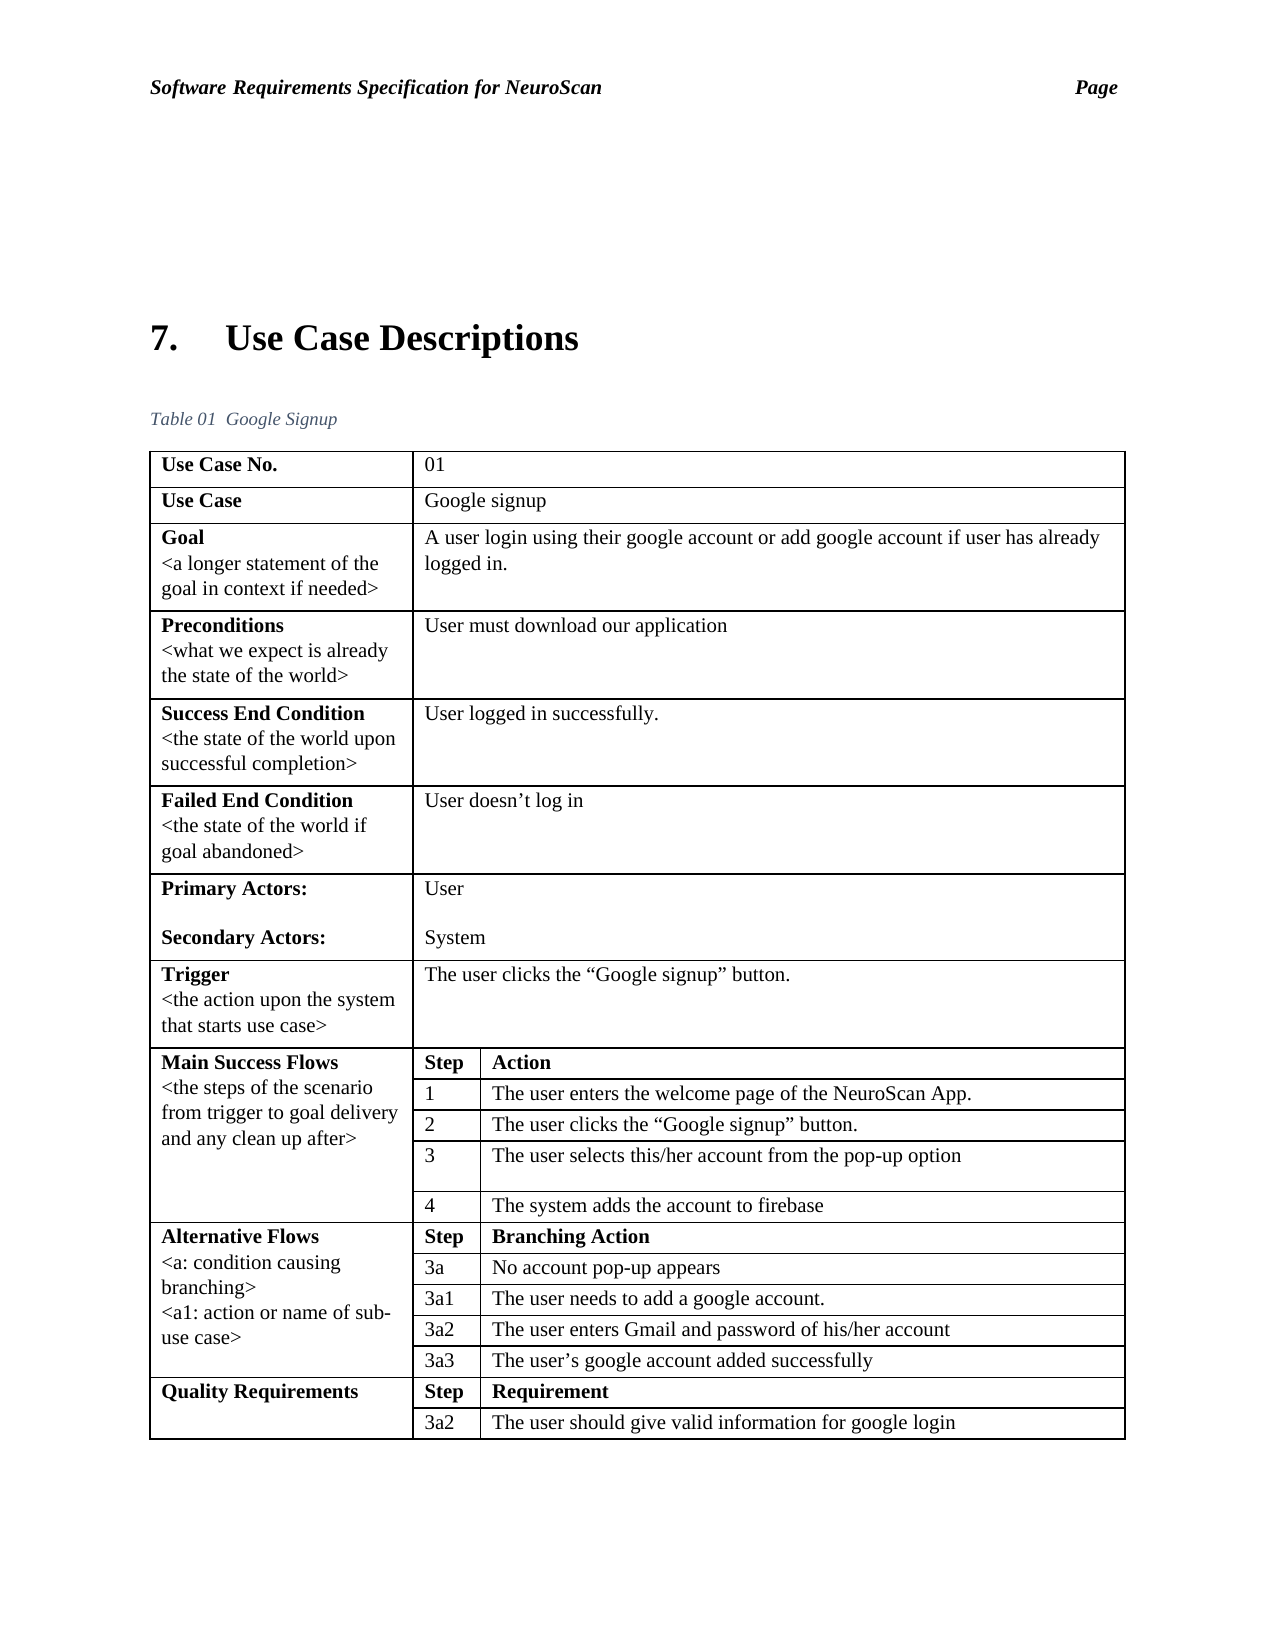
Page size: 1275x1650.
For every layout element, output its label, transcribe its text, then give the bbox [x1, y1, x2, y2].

table_cell 3a2 [414, 1409, 480, 1438]
table_cell Alternative Flows <a: condition causing branching> <a1: action or name of sub-use case> [151, 1223, 412, 1376]
table_cell Primary Actors: Secondary Actors: [151, 875, 412, 959]
table_cell The user clicks the “Google signup” button. [481, 1111, 1124, 1140]
table_cell Step [414, 1049, 480, 1078]
table_cell The system adds the account to firebase [481, 1192, 1124, 1222]
table_cell Success End Condition <the state of the world upon successful completion> [151, 700, 412, 785]
table_cell The user needs to add a google account. [481, 1285, 1124, 1314]
table_cell 3a3 [414, 1347, 480, 1376]
table_cell Preconditions <what we expect is already the state of the world> [151, 612, 412, 698]
table_cell User System [414, 875, 1124, 959]
table_cell A user login using their google account or add google account if user has already logged in. [414, 524, 1124, 610]
table_cell 3a1 [414, 1285, 480, 1314]
table_cell The user selects this/her account from the pop-up option [481, 1142, 1124, 1191]
table_cell Use Case [151, 488, 412, 523]
subtitle Use Case Descriptions [150, 315, 1125, 358]
table_cell 4 [414, 1192, 480, 1222]
table_cell Main Success Flows <the steps of the scenario from trigger to goal delivery and any clean up after> [151, 1049, 412, 1222]
table_cell Google signup [414, 488, 1124, 523]
table_cell Trigger <the action upon the system that starts use case> [151, 961, 412, 1047]
table_header Use Case No. [151, 452, 412, 487]
table_cell 3a2 [414, 1316, 480, 1345]
table_cell User logged in successfully. [414, 700, 1124, 785]
table_cell No account pop-up appears [481, 1254, 1124, 1283]
table_cell 3 [414, 1142, 480, 1191]
table_cell Step [414, 1378, 480, 1407]
table_cell Step [414, 1223, 480, 1253]
table_cell The user enters the welcome page of the NeuroScan App. [481, 1080, 1124, 1109]
table_cell Failed End Condition <the state of the world if goal abandoned> [151, 787, 412, 873]
table_cell 3a [414, 1254, 480, 1283]
table_cell The user enters Gmail and password of his/her account [481, 1316, 1124, 1345]
table_cell The user’s google account added successfully [481, 1347, 1124, 1376]
table_cell Branching Action [481, 1223, 1124, 1253]
table_cell The user clicks the “Google signup” button. [414, 961, 1124, 1047]
table_cell User must download our application [414, 612, 1124, 698]
table_cell Quality Requirements [151, 1378, 412, 1438]
table_cell User doesn’t log in [414, 787, 1124, 873]
table_cell Goal <a longer statement of the goal in context if needed> [151, 524, 412, 610]
table_cell 2 [414, 1111, 480, 1140]
table_header 01 [414, 452, 1124, 487]
table_cell The user should give valid information for google login [481, 1409, 1124, 1438]
table_cell Action [481, 1049, 1124, 1078]
table_cell Requirement [481, 1378, 1124, 1407]
table_cell 1 [414, 1080, 480, 1109]
